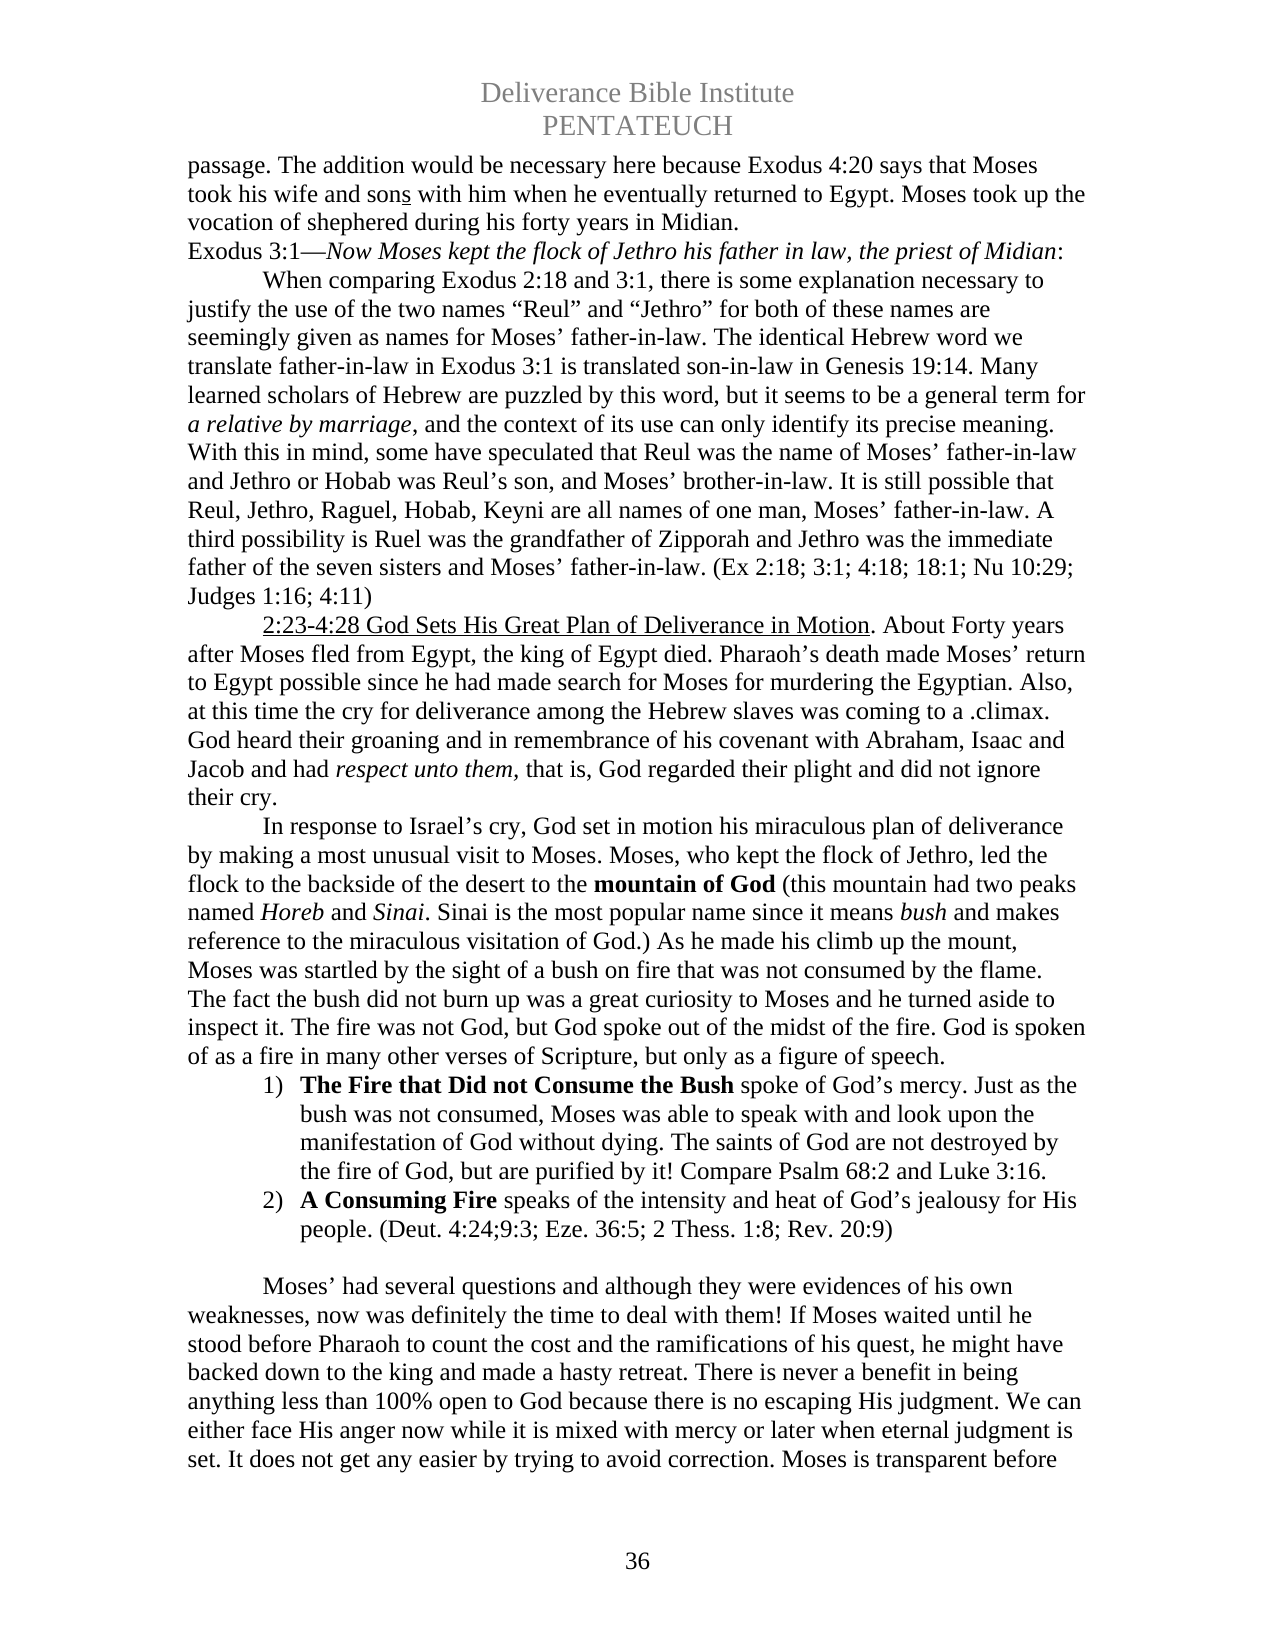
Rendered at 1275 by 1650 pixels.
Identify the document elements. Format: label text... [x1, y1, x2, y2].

list A Consuming Fire speaks of the intensity and heat of God’s jealousy for His people. (Deut. 4:24;9:3; Eze. 36:5; 2 Thess. 1:8; Rev. 20:9) [262, 1185, 1087, 1242]
text In response to Israel’s cry, God set in motion his miraculous plan of deliverance by making a most unusual visit to Moses. Moses, who kept the flock of Jethro, led the flock to the backside of the desert to the mountain of God (this mountain had two peaks named Horeb and Sinai. Sinai is the most popular name since it means bush and makes reference to the miraculous visitation of God.) As he made his climb up the mount, Moses was startled by the sight of a bush on fire that was not consumed by the flame. The fact the bush did not burn up was a great curiosity to Moses and he turned aside to inspect it. The fire was not God, but God spoke out of the midst of the fire. God is spoken of as a fire in many other verses of Scripture, but only as a figure of speech. [187, 811, 1087, 1070]
text 2:23-4:28 God Sets His Great Plan of Deliverance in Motion. About Forty years after Moses fled from Egypt, the king of Egypt died. Pharaoh’s death made Moses’ return to Egypt possible since he had made search for Moses for murdering the Egyptian. Also, at this time the cry for deliverance among the Hebrew slaves was coming to a .climax. God heard their groaning and in remembrance of his covenant with Abraham, Isaac and Jacob and had respect unto them, that is, God regarded their plight and did not ignore their cry. [187, 610, 1087, 811]
list The Fire that Did not Consume the Bush spoke of God’s mercy. Just as the bush was not consumed, Moses was able to speak with and look upon the manifestation of God without dying. The saints of God are not destroyed by the fire of God, but are purified by it! Compare Psalm 68:2 and Luke 3:16. [262, 1070, 1087, 1185]
text When comparing Exodus 2:18 and 3:1, there is some explanation necessary to justify the use of the two names “Reul” and “Jethro” for both of these names are seemingly given as names for Moses’ father-in-law. The identical Hebrew word we translate father-in-law in Exodus 3:1 is translated son-in-law in Genesis 19:14. Many learned scholars of Hebrew are puzzled by this word, but it seems to be a general term for a relative by marriage, and the context of its use can only identify its precise meaning. With this in mind, some have speculated that Reul was the name of Moses’ father-in-law and Jethro or Hobab was Reul’s son, and Moses’ brother-in-law. It is still possible that Reul, Jethro, Raguel, Hobab, Keyni are all names of one man, Moses’ father-in-law. A third possibility is Ruel was the grandfather of Zipporah and Jethro was the immediate father of the seven sisters and Moses’ father-in-law. (Ex 2:18; 3:1; 4:18; 18:1; Nu 10:29; Judges 1:16; 4:11) [187, 265, 1087, 610]
text Exodus 3:1—Now Moses kept the flock of Jethro his father in law, the priest of Midian: [187, 236, 1087, 265]
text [187, 1271, 1087, 1472]
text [187, 150, 1087, 236]
